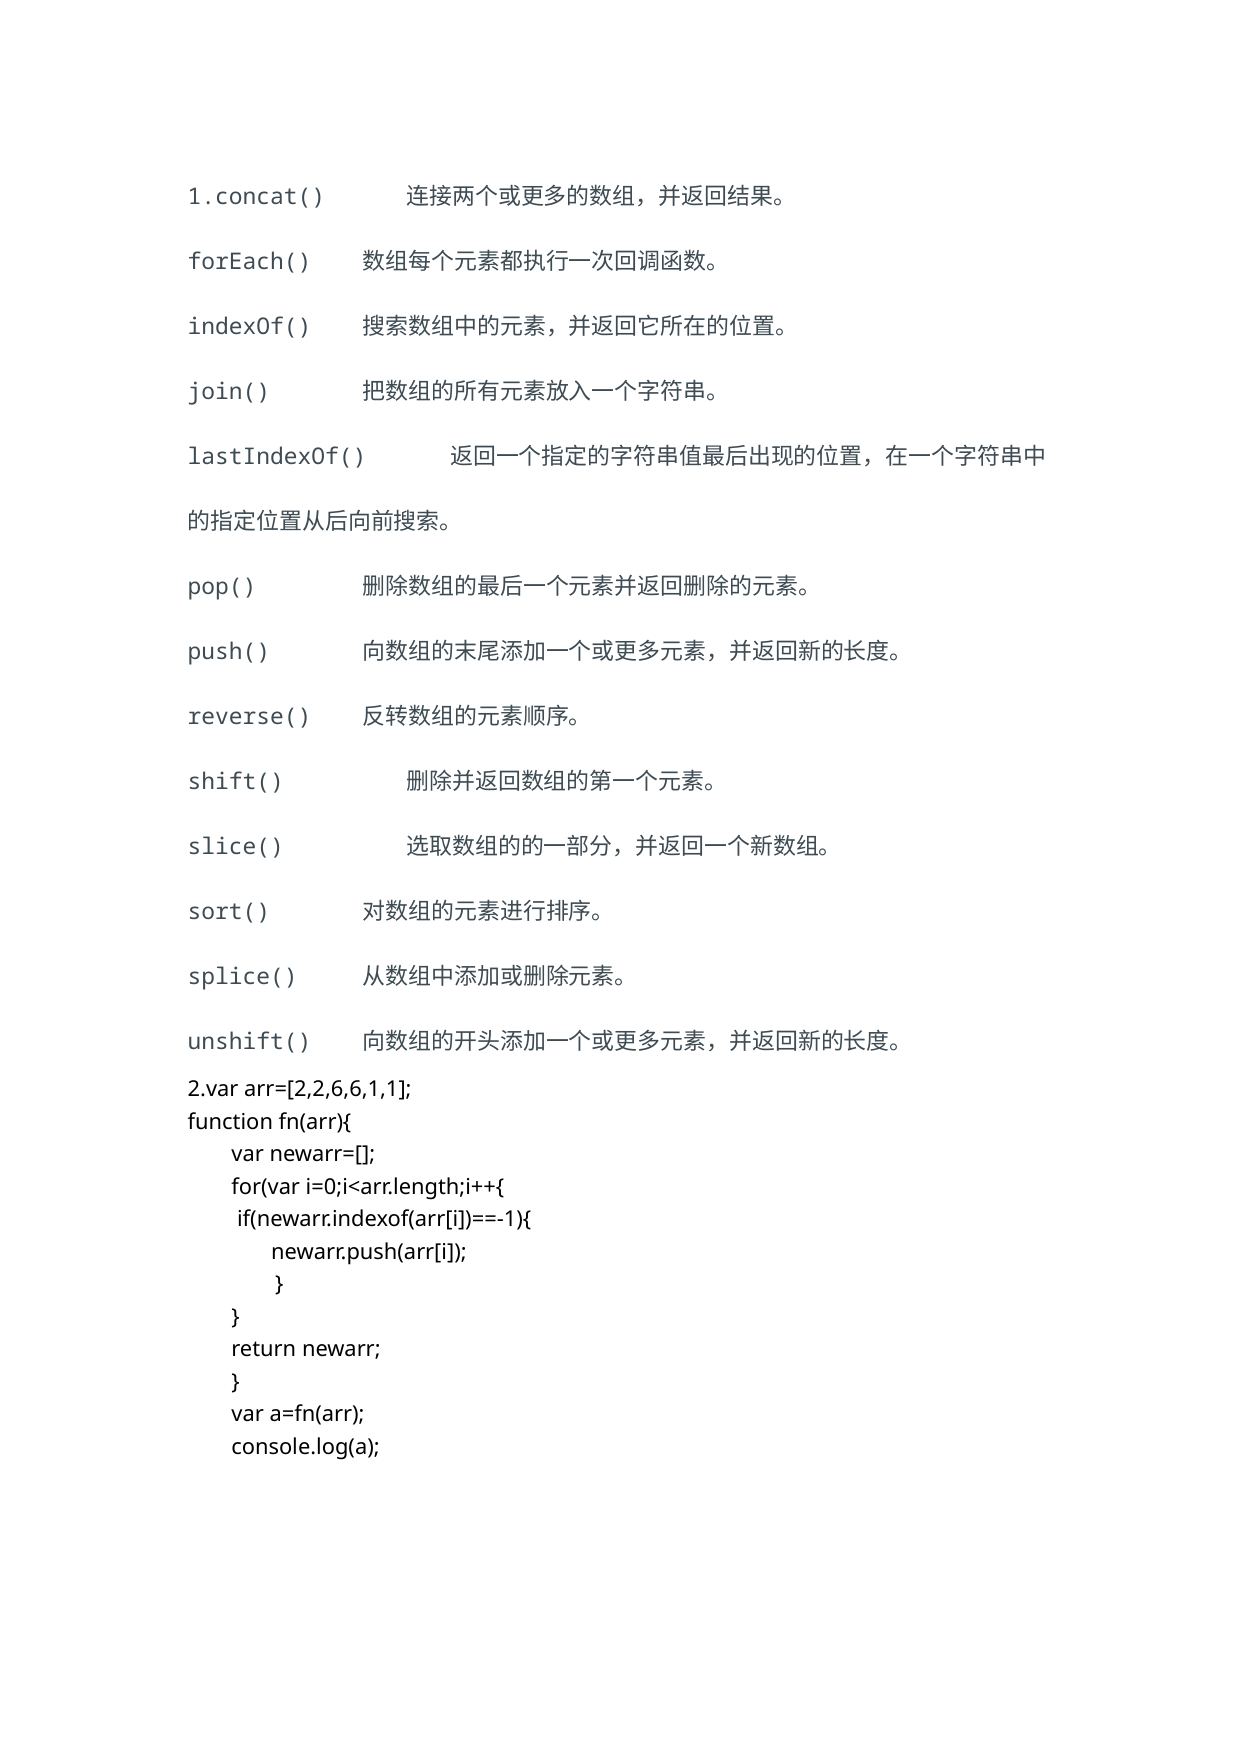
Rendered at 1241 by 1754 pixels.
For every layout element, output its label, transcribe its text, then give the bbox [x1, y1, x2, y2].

text shift() 删除并返回数组的第一个元素。 [187, 747, 1053, 812]
text indexOf() 搜索数组中的元素，并返回它所在的位置。 [187, 292, 1053, 357]
text newarr.push(arr[i]); [187, 1234, 1053, 1267]
text 1.concat() 连接两个或更多的数组，并返回结果。 [187, 162, 1053, 227]
text function fn(arr){ [187, 1104, 1053, 1137]
text forEach() 数组每个元素都执行一次回调函数。 [187, 227, 1053, 292]
text sort() 对数组的元素进行排序。 [187, 877, 1053, 942]
text var newarr=[]; [187, 1137, 1053, 1169]
text slice() 选取数组的的一部分，并返回一个新数组。 [187, 812, 1053, 877]
text lastIndexOf() 返回一个指定的字符串值最后出现的位置，在一个字符串中的指定位置从后向前搜索。 [187, 422, 1053, 552]
text reverse() 反转数组的元素顺序。 [187, 682, 1053, 747]
text } [187, 1299, 1053, 1332]
text if(newarr.indexof(arr[i])==-1){ [187, 1202, 1053, 1234]
text push() 向数组的末尾添加一个或更多元素，并返回新的长度。 [187, 617, 1053, 682]
text for(var i=0;i<arr.length;i++{ [187, 1169, 1053, 1202]
text pop() 删除数组的最后一个元素并返回删除的元素。 [187, 552, 1053, 617]
text return newarr; [187, 1332, 1053, 1364]
text 2.var arr=[2,2,6,6,1,1]; [187, 1072, 1053, 1104]
text } [187, 1364, 1053, 1397]
text splice() 从数组中添加或删除元素。 [187, 942, 1053, 1007]
text unshift() 向数组的开头添加一个或更多元素，并返回新的长度。 [187, 1007, 1053, 1072]
text join() 把数组的所有元素放入一个字符串。 [187, 357, 1053, 422]
text console.log(a); [187, 1429, 1053, 1462]
text var a=fn(arr); [187, 1397, 1053, 1429]
text } [187, 1267, 1053, 1299]
